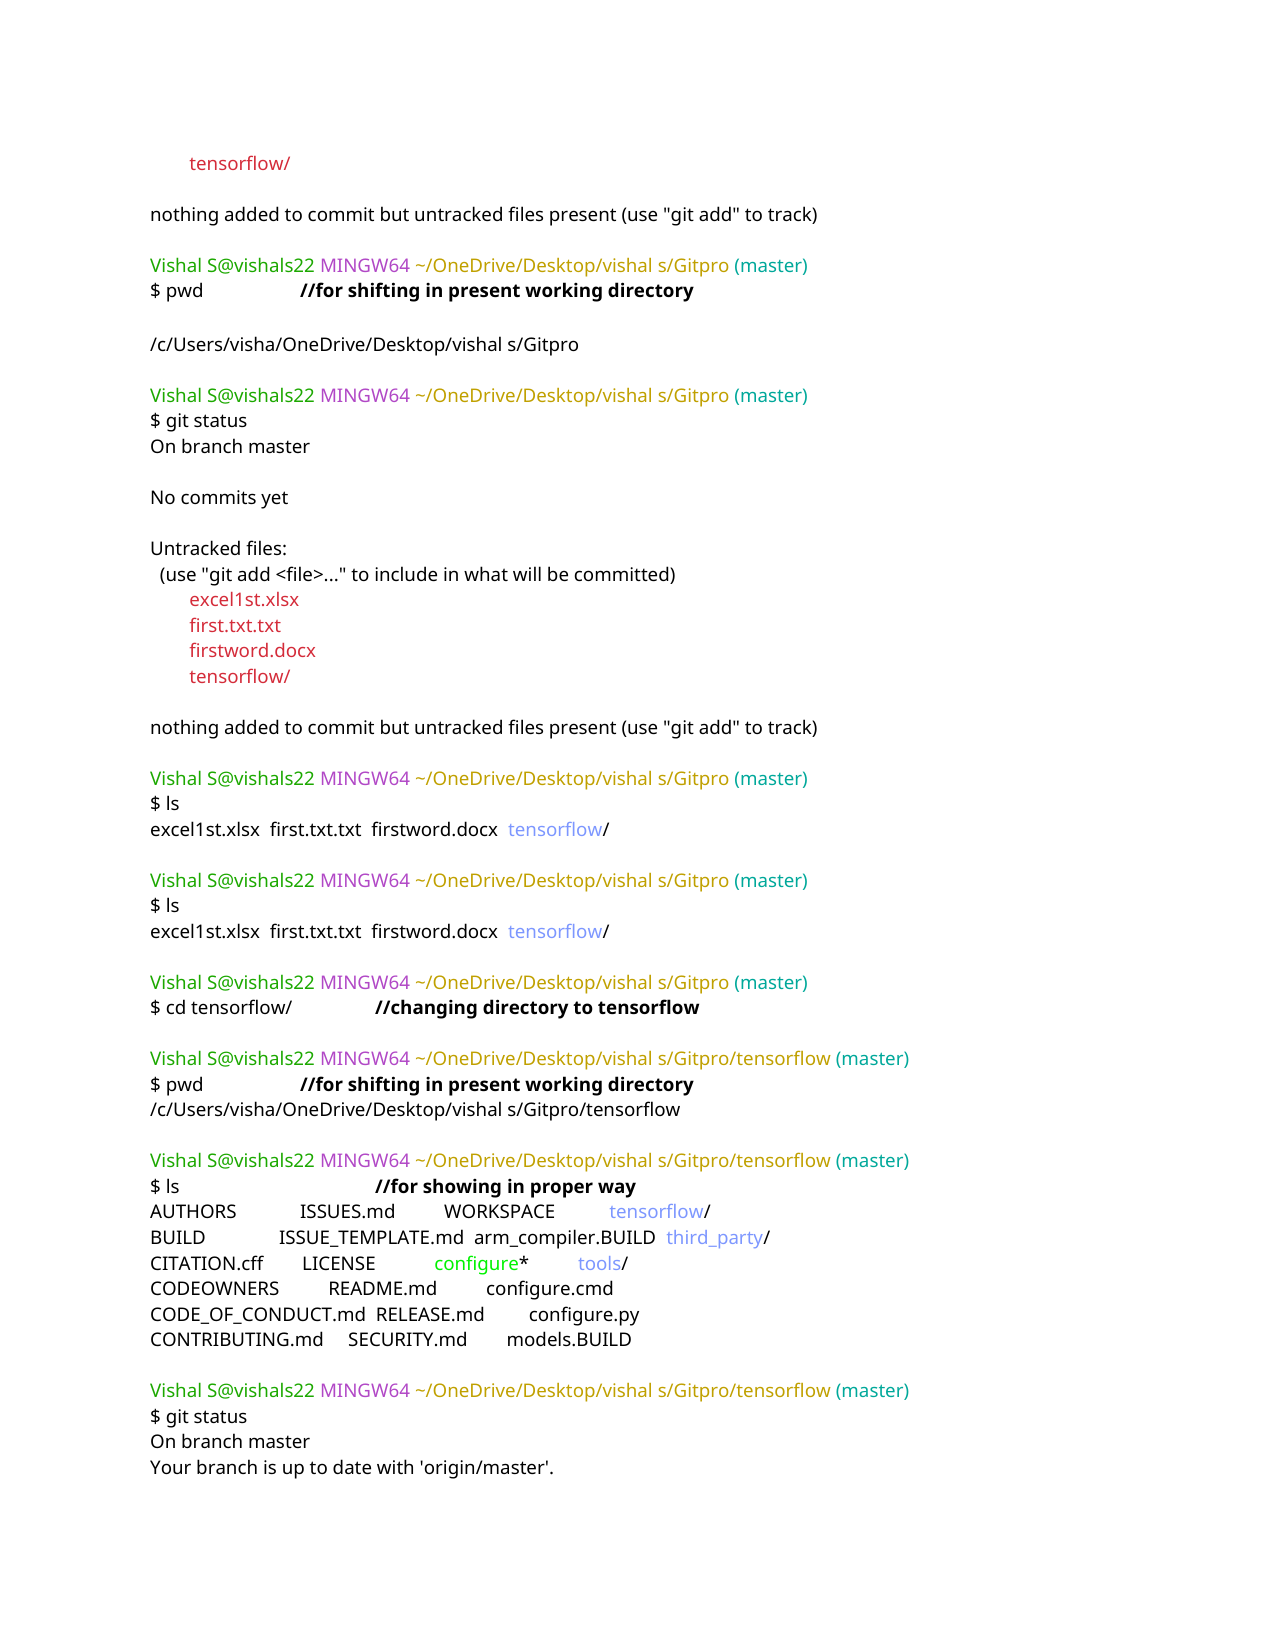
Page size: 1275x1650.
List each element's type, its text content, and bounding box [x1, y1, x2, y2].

text Vishal S@vishals22 MINGW64 ~/OneDrive/Desktop/vishal s/Gitpro (master) [150, 969, 1125, 995]
text CITATION.cff LICENSE configure* tools/ [150, 1250, 1125, 1275]
text /c/Users/visha/OneDrive/Desktop/vishal s/Gitpro [150, 331, 1125, 357]
text Vishal S@vishals22 MINGW64 ~/OneDrive/Desktop/vishal s/Gitpro (master) [150, 382, 1125, 408]
text tensorflow/ [150, 150, 1125, 176]
text Vishal S@vishals22 MINGW64 ~/OneDrive/Desktop/vishal s/Gitpro/tensorflow (master) [150, 1046, 1125, 1071]
text On branch master [150, 433, 1125, 459]
text nothing added to commit but untracked files present (use "git add" to track) [150, 714, 1125, 739]
text firstword.docx [150, 637, 1125, 663]
text (use "git add <file>..." to include in what will be committed) [150, 561, 1125, 586]
text BUILD ISSUE_TEMPLATE.md arm_compiler.BUILD third_party/ [150, 1224, 1125, 1250]
text CODE_OF_CONDUCT.md RELEASE.md configure.py [150, 1301, 1125, 1326]
text tensorflow/ [150, 663, 1125, 688]
text /c/Users/visha/OneDrive/Desktop/vishal s/Gitpro/tensorflow [150, 1097, 1125, 1122]
text Vishal S@vishals22 MINGW64 ~/OneDrive/Desktop/vishal s/Gitpro/tensorflow (master) [150, 1148, 1125, 1173]
text $ ls //for showing in proper way [150, 1173, 1125, 1199]
text $ git status [150, 1403, 1125, 1428]
text No commits yet [150, 484, 1125, 510]
text excel1st.xlsx first.txt.txt firstword.docx tensorflow/ [150, 918, 1125, 944]
text $ pwd //for shifting in present working directory [150, 1071, 1125, 1097]
text excel1st.xlsx first.txt.txt firstword.docx tensorflow/ [150, 816, 1125, 842]
text nothing added to commit but untracked files present (use "git add" to track) [150, 201, 1125, 227]
text Vishal S@vishals22 MINGW64 ~/OneDrive/Desktop/vishal s/Gitpro (master) [150, 252, 1125, 278]
text first.txt.txt [150, 612, 1125, 637]
text CONTRIBUTING.md SECURITY.md models.BUILD [150, 1326, 1125, 1352]
text Vishal S@vishals22 MINGW64 ~/OneDrive/Desktop/vishal s/Gitpro (master) [150, 765, 1125, 791]
text excel1st.xlsx [150, 586, 1125, 612]
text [150, 1377, 1125, 1403]
text $ git status [150, 408, 1125, 433]
text Untracked files: [150, 535, 1125, 561]
text Vishal S@vishals22 MINGW64 ~/OneDrive/Desktop/vishal s/Gitpro (master) [150, 867, 1125, 893]
text $ ls [150, 893, 1125, 918]
text AUTHORS ISSUES.md WORKSPACE tensorflow/ [150, 1199, 1125, 1224]
text Your branch is up to date with 'origin/master'. [150, 1454, 1125, 1479]
text $ ls [150, 791, 1125, 816]
text $ cd tensorflow/ //changing directory to tensorflow [150, 995, 1125, 1020]
text On branch master [150, 1428, 1125, 1454]
text CODEOWNERS README.md configure.cmd [150, 1275, 1125, 1301]
text $ pwd //for shifting in present working directory [150, 278, 1125, 303]
